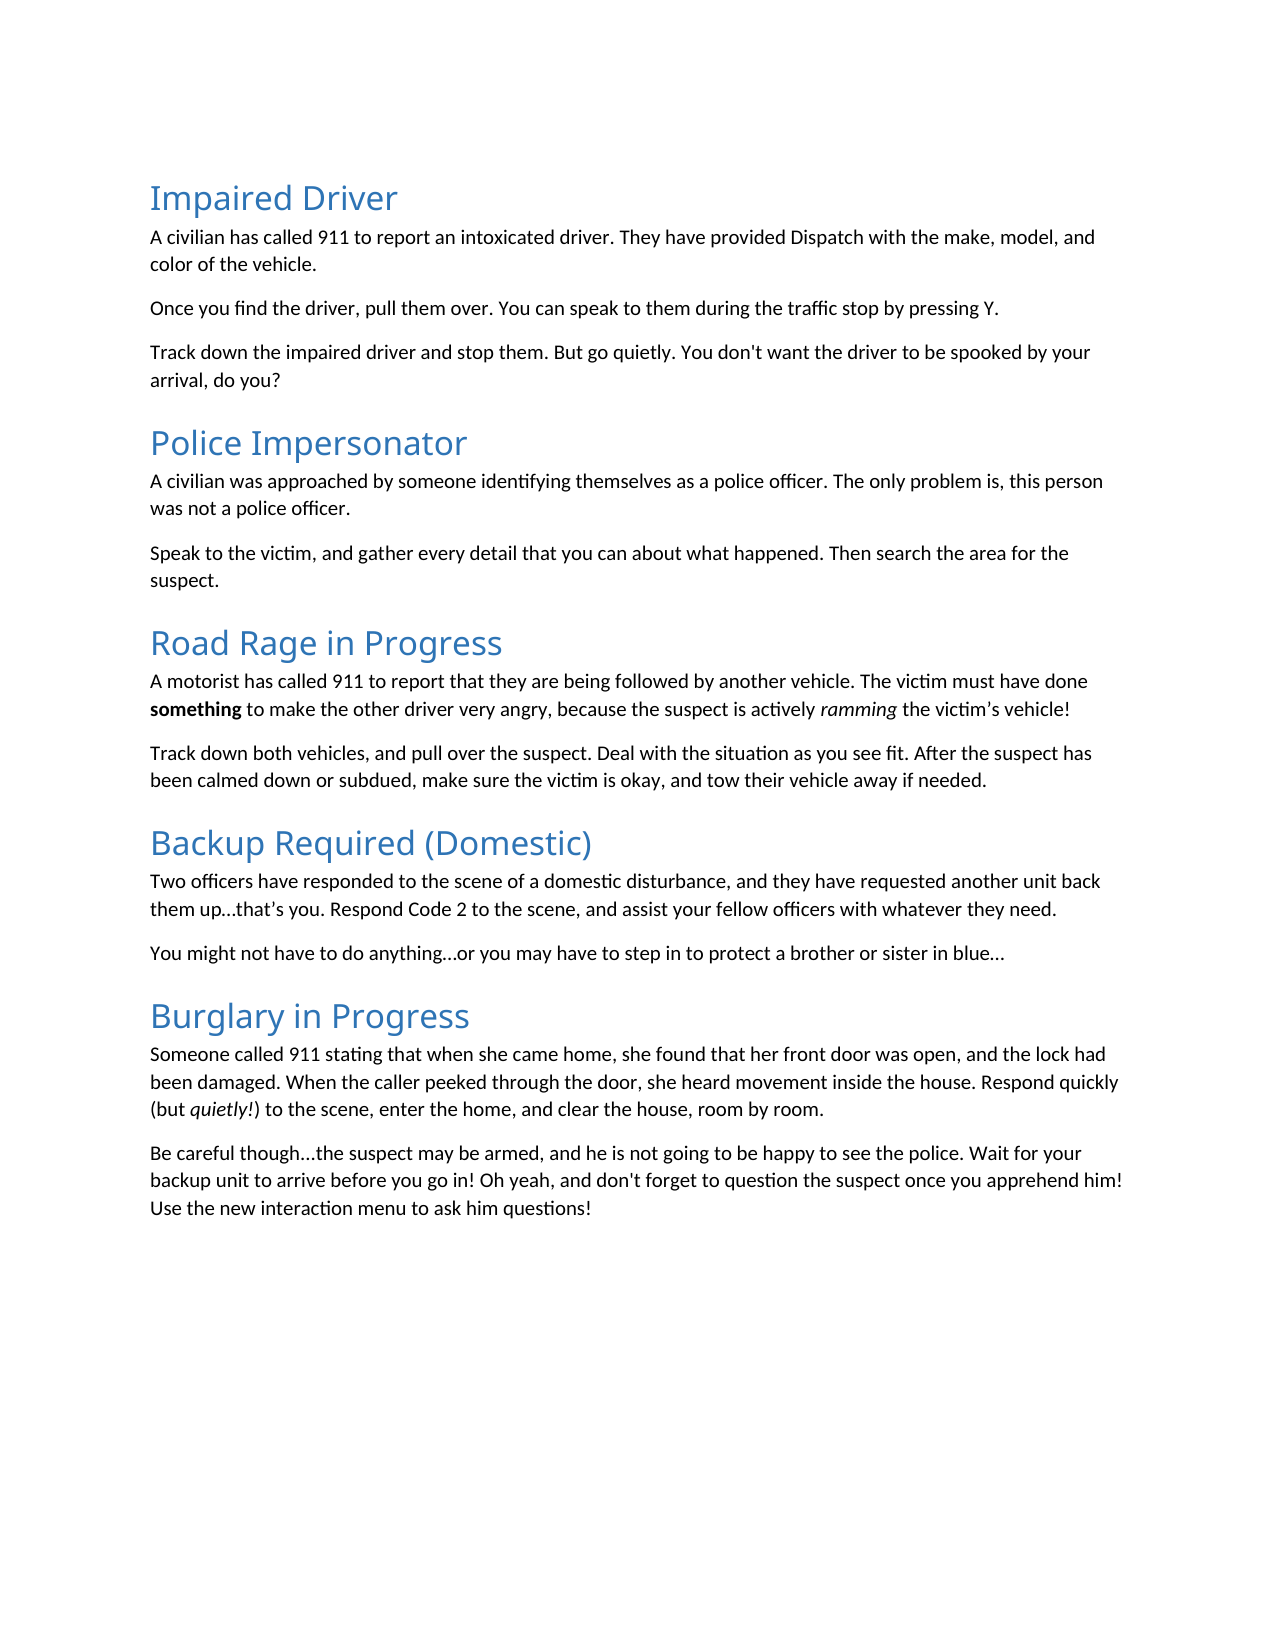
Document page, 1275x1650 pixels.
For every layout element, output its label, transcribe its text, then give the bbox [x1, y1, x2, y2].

text You might not have to do anything…or you may have to step in to protect a brother or sister in blue… [150, 940, 1125, 966]
text Track down both vehicles, and pull over the suspect. Deal with the situation as you see fit. After the suspect has been calmed down or subdued, make sure the victim is okay, and tow their vehicle away if needed. [150, 740, 1125, 793]
text Once you find the driver, pull them over. You can speak to them during the traffic stop by pressing Y. [150, 295, 1125, 321]
subtitle Road Rage in Progress [150, 619, 1125, 665]
subtitle Impaired Driver [150, 175, 1125, 220]
text A civilian has called 911 to report an intoxicated driver. They have provided Dispatch with the make, model, and color of the vehicle. [150, 224, 1125, 277]
text Someone called 911 stating that when she came home, she found that her front door was open, and the lock had been damaged. When the caller peeked through the door, she heard movement inside the house. Respond quickly (but quietly!) to the scene, enter the home, and clear the house, room by room. [150, 1041, 1125, 1122]
subtitle Police Impersonator [150, 419, 1125, 465]
text Speak to the victim, and gather every detail that you can about what happened. Then search the area for the suspect. [150, 540, 1125, 592]
text Track down the impaired driver and stop them. But go quietly. You don't want the driver to be spooked by your arrival, do you? [150, 339, 1125, 392]
text A motorist has called 911 to report that they are being followed by another vehicle. The victim must have done something to make the other driver very angry, because the suspect is actively ramming the victim’s vehicle! [150, 668, 1125, 721]
subtitle Backup Required (Domestic) [150, 820, 1125, 865]
text A civilian was approached by someone identifying themselves as a police officer. The only problem is, this person was not a police officer. [150, 468, 1125, 521]
subtitle Burglary in Progress [150, 992, 1125, 1038]
text Be careful though...the suspect may be armed, and he is not going to be happy to see the police. Wait for your backup unit to arrive before you go in! Oh yeah, and don't forget to question the suspect once you apprehend him! Use the new interaction menu to ask him questions! [150, 1140, 1125, 1221]
text Two officers have responded to the scene of a domestic disturbance, and they have requested another unit back them up…that’s you. Respond Code 2 to the scene, and assist your fellow officers with whatever they need. [150, 869, 1125, 921]
